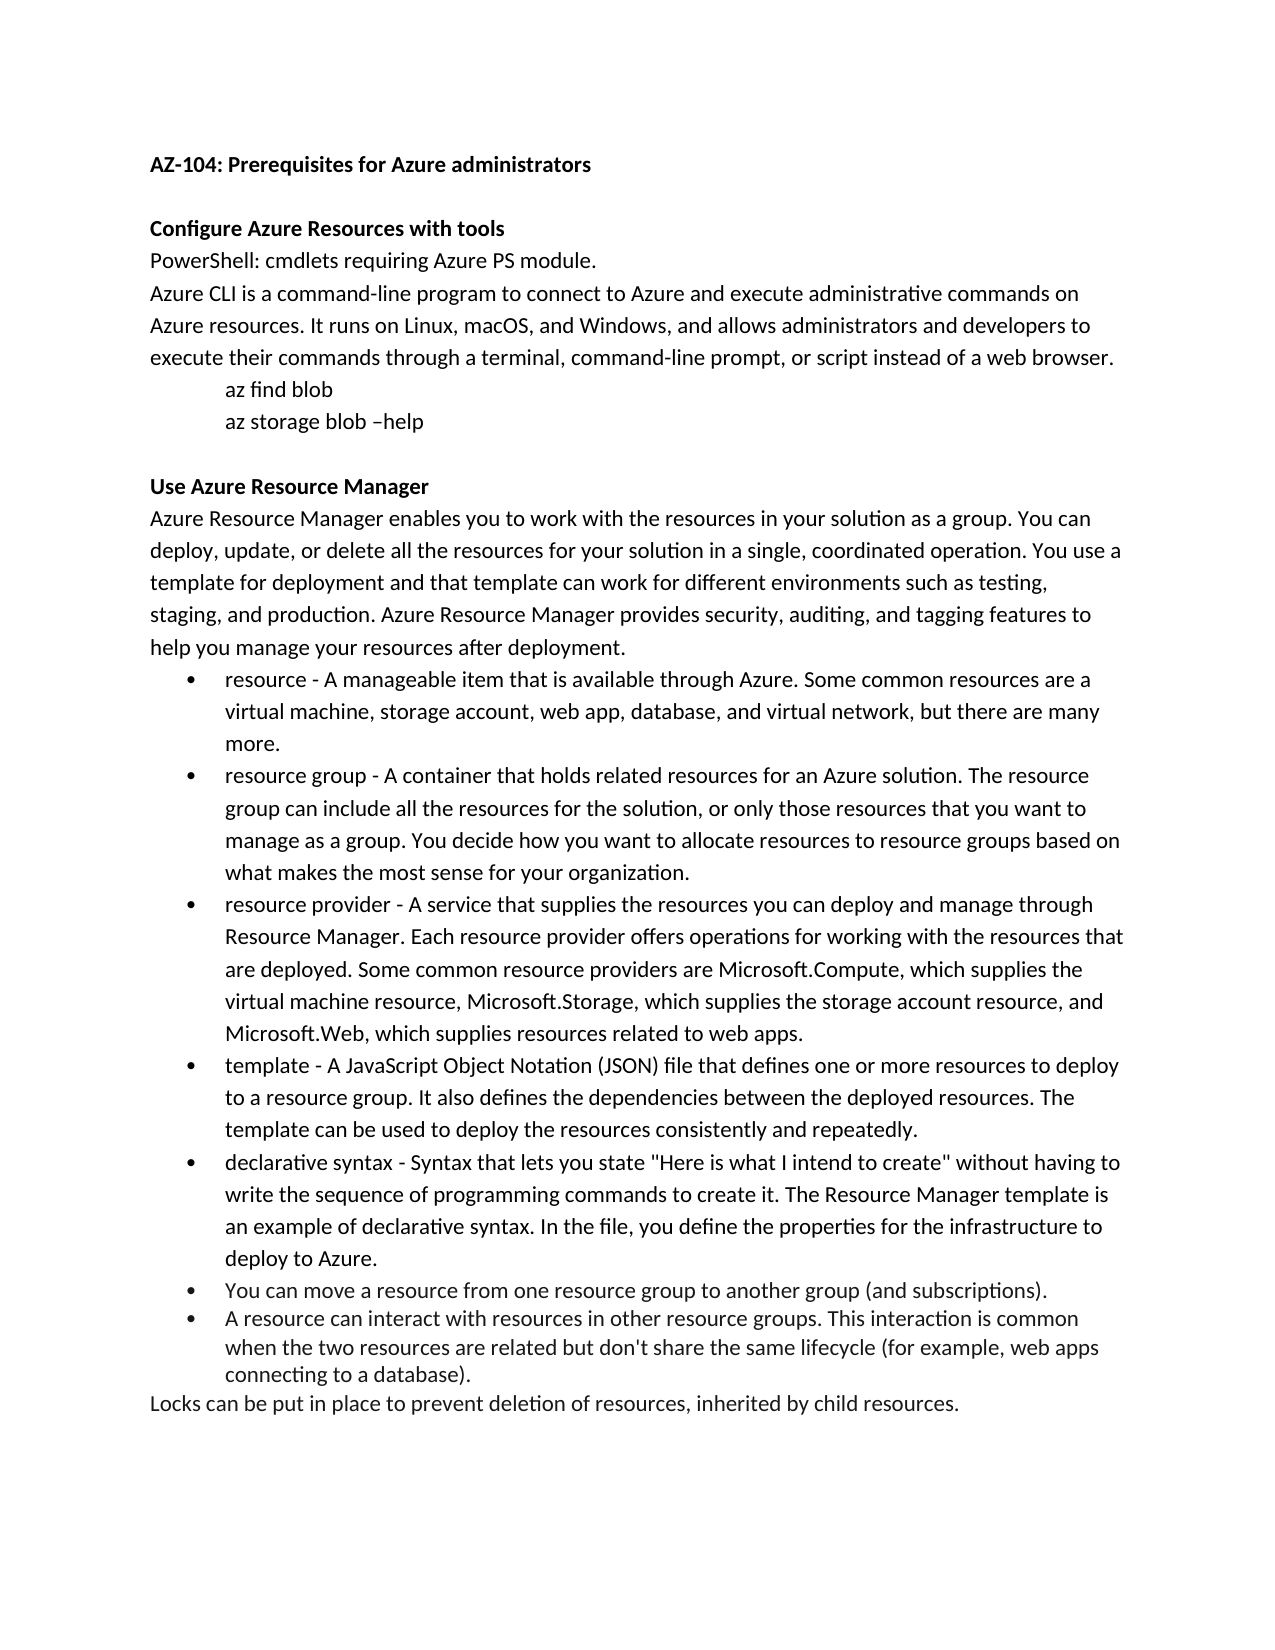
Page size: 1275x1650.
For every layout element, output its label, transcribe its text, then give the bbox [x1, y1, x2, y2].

list resource - A manageable item that is available through Azure. Some common resources are a virtual machine, storage account, web app, database, and virtual network, but there are many more. [187, 665, 1125, 757]
text Locks can be put in place to prevent deletion of resources, inherited by child resources. [150, 1389, 1125, 1417]
text PowerShell: cmdlets requiring Azure PS module. [150, 247, 1125, 274]
text AZ-104: Prerequisites for Azure administrators [150, 150, 1125, 178]
list A resource can interact with resources in other resource groups. This interaction is common when the two resources are related but don't share the same lifecycle (for example, web apps connecting to a database). [187, 1304, 1125, 1389]
list resource group - A container that holds related resources for an Azure solution. The resource group can include all the resources for the solution, or only those resources that you want to manage as a group. You decide how you want to allocate resources to resource groups based on what makes the most sense for your organization. [187, 762, 1125, 886]
list declarative syntax - Syntax that lets you state "Here is what I intend to create" without having to write the sequence of programming commands to create it. The Resource Manager template is an example of declarative syntax. In the file, you define the properties for the infrastructure to deploy to Azure. [187, 1148, 1125, 1272]
text az storage blob –help [150, 407, 1125, 436]
list You can move a resource from one resource group to another group (and subscriptions). [187, 1277, 1125, 1304]
list resource provider - A service that supplies the resources you can deploy and manage through Resource Manager. Each resource provider offers operations for working with the resources that are deployed. Some common resource providers are Microsoft.Compute, which supplies the virtual machine resource, Microsoft.Storage, which supplies the storage account resource, and Microsoft.Web, which supplies resources related to web apps. [187, 890, 1125, 1047]
text Azure CLI is a command-line program to connect to Azure and execute administrative commands on Azure resources. It runs on Linux, macOS, and Windows, and allows administrators and developers to execute their commands through a terminal, command-line prompt, or script instead of a web browser. [150, 279, 1125, 371]
text Use Azure Resource Manager [150, 472, 1125, 500]
text Azure Resource Manager enables you to work with the resources in your solution as a group. You can deploy, update, or delete all the resources for your solution in a single, coordinated operation. You use a template for deployment and that template can work for different environments such as testing, staging, and production. Azure Resource Manager provides security, auditing, and tagging features to help you manage your resources after deployment. [150, 504, 1125, 661]
text Configure Azure Resources with tools [150, 214, 1125, 242]
list template - A JavaScript Object Notation (JSON) file that defines one or more resources to deploy to a resource group. It also defines the dependencies between the deployed resources. The template can be used to deploy the resources consistently and repeatedly. [187, 1051, 1125, 1144]
text az find blob [150, 375, 1125, 403]
